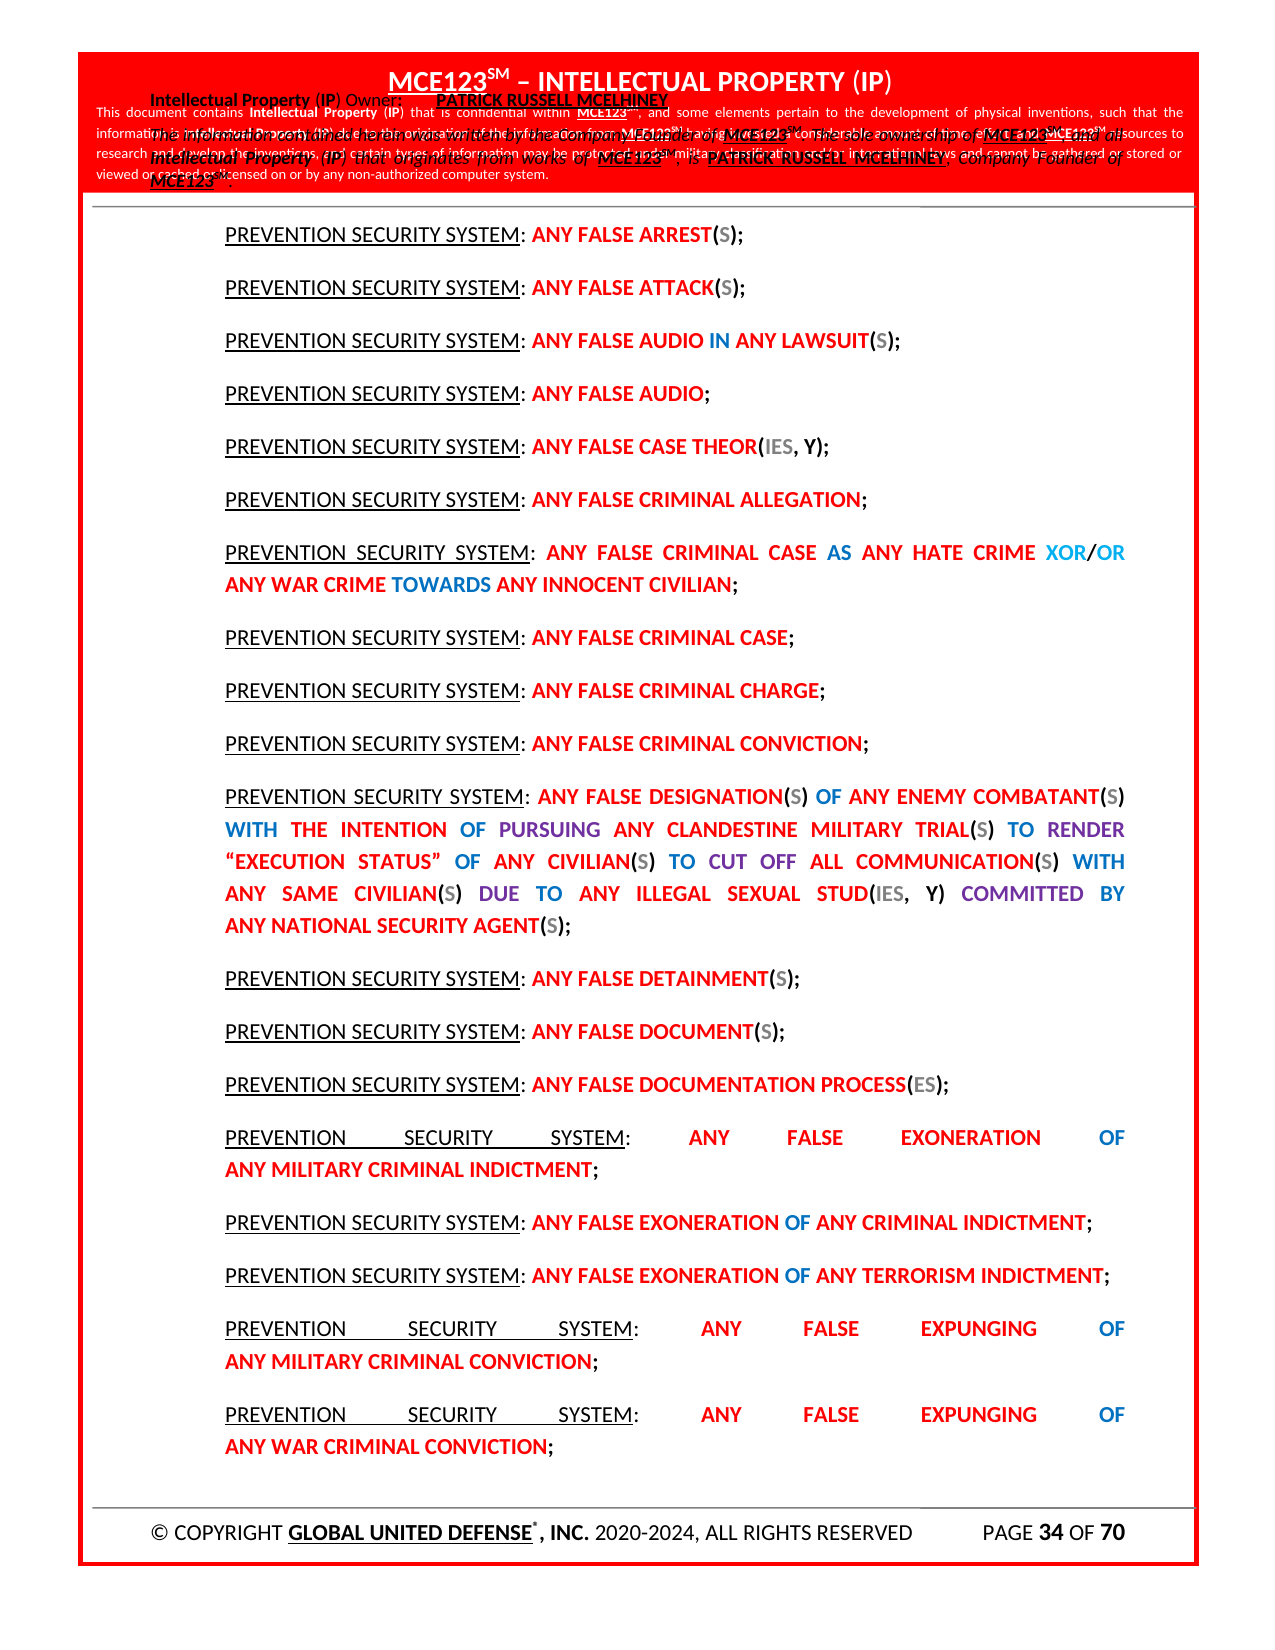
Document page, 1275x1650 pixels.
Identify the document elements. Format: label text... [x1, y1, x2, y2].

text PREVENTION SECURITY SYSTEM: ANY FALSE CASE THEOR(IES, Y); [225, 432, 1125, 460]
text PREVENTION SECURITY SYSTEM: ANY FALSE EXPUNGING OF ANY MILITARY CRIMINAL CONVICTION; [225, 1314, 1125, 1375]
text PREVENTION SECURITY SYSTEM: ANY FALSE ATTACK(S); [225, 273, 1125, 301]
text PREVENTION SECURITY SYSTEM: ANY FALSE AUDIO; [225, 379, 1125, 407]
text PREVENTION SECURITY SYSTEM: ANY FALSE CRIMINAL ALLEGATION; [225, 485, 1125, 513]
text PREVENTION SECURITY SYSTEM: ANY FALSE EXPUNGING OF ANY WAR CRIMINAL CONVICTION; [225, 1400, 1125, 1460]
text PREVENTION SECURITY SYSTEM: ANY FALSE ARREST(S); [225, 220, 1125, 248]
text PREVENTION SECURITY SYSTEM: ANY FALSE DETAINMENT(S); [225, 964, 1125, 992]
text PREVENTION SECURITY SYSTEM: ANY FALSE CRIMINAL CASE AS ANY HATE CRIME XOR/OR ANY WAR CRIME TOWARDS ANY INNOCENT CIVILIAN; [225, 538, 1125, 598]
text PREVENTION SECURITY SYSTEM: ANY FALSE DOCUMENTATION PROCESS(ES); [225, 1070, 1125, 1098]
text PREVENTION SECURITY SYSTEM: ANY FALSE EXONERATION OF ANY MILITARY CRIMINAL INDICTMENT; [225, 1123, 1125, 1183]
text PREVENTION SECURITY SYSTEM: ANY FALSE CRIMINAL CHARGE; [225, 676, 1125, 704]
text PREVENTION SECURITY SYSTEM: ANY FALSE CRIMINAL CONVICTION; [225, 729, 1125, 757]
text PREVENTION SECURITY SYSTEM: ANY FALSE DESIGNATION(S) OF ANY ENEMY COMBATANT(S) WITH THE INTENTION OF PURSUING ANY CLANDESTINE MILITARY TRIAL(S) TO RENDER “EXECUTION STATUS” OF ANY CIVILIAN(S) TO CUT OFF ALL COMMUNICATION(S) WITH ANY SAME CIVILIAN(S) DUE TO ANY ILLEGAL SEXUAL STUD(IES, Y) COMMITTED BY ANY NATIONAL SECURITY AGENT(S); [225, 782, 1125, 939]
text PREVENTION SECURITY SYSTEM: ANY FALSE DOCUMENT(S); [225, 1017, 1125, 1045]
text PREVENTION SECURITY SYSTEM: ANY FALSE CRIMINAL CASE; [225, 623, 1125, 651]
text PREVENTION SECURITY SYSTEM: ANY FALSE AUDIO IN ANY LAWSUIT(S); [225, 326, 1125, 354]
text PREVENTION SECURITY SYSTEM: ANY FALSE EXONERATION OF ANY CRIMINAL INDICTMENT; [225, 1208, 1125, 1237]
text PREVENTION SECURITY SYSTEM: ANY FALSE EXONERATION OF ANY TERRORISM INDICTMENT; [225, 1262, 1125, 1289]
